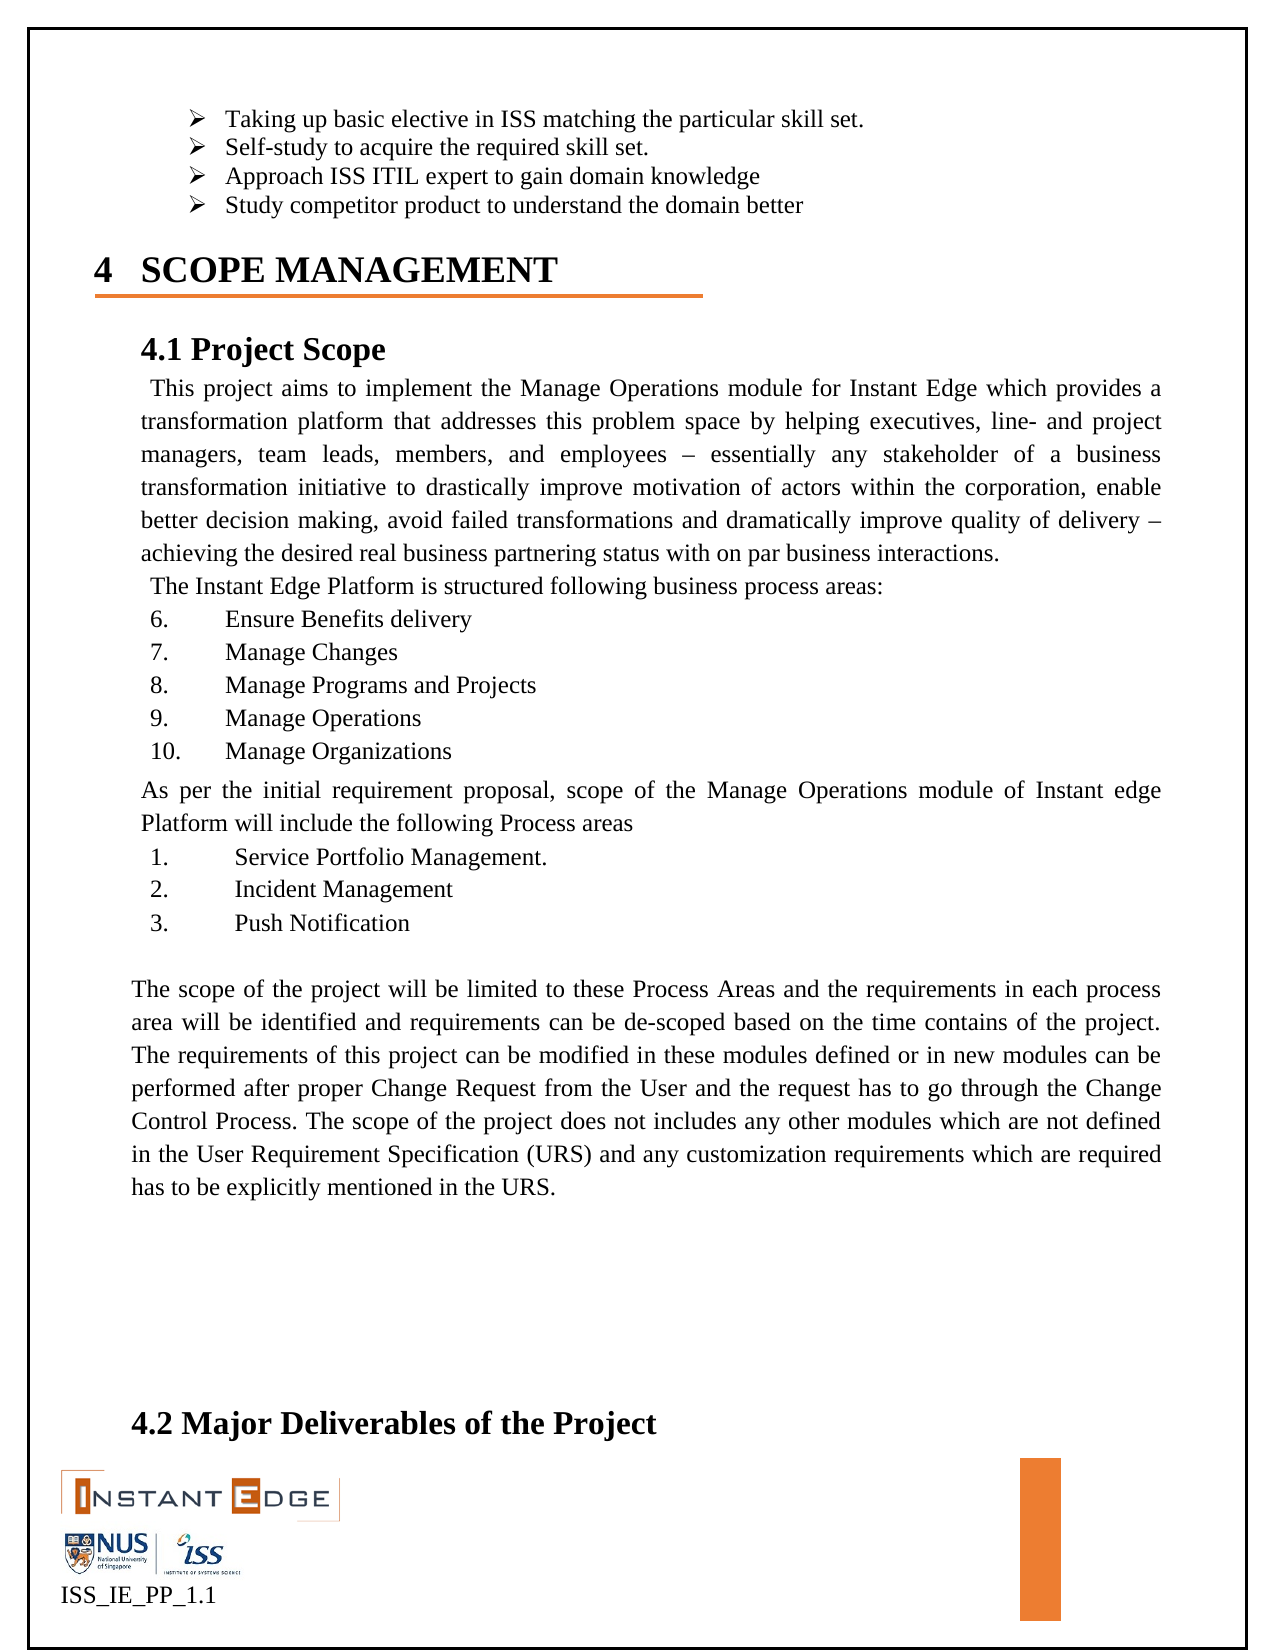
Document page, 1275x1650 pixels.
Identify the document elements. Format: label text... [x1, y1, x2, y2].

list Incident Management [150, 874, 1162, 903]
list Study competitor product to understand the domain better [187, 190, 1162, 219]
list Manage Programs and Projects [150, 670, 1162, 699]
picture [60, 1469, 341, 1581]
list Service Portfolio Management. [150, 842, 1162, 870]
text This project aims to implement the Manage Operations module for Instant Edge which provides a transformation platform that addresses this problem space by helping executives, line- and project managers, team leads, members, and employees – essentially any stakeholder of a business transformation initiative to drastically improve motivation of actors within the corporation, enable better decision making, avoid failed transformations and dramatically improve quality of delivery – achieving the desired real business partnering status with on par business interactions. [141, 373, 1162, 567]
list 4.1 Project Scope [141, 329, 1162, 367]
list Manage Organizations [150, 736, 1162, 765]
list Taking up basic elective in ISS matching the particular skill set. [187, 104, 1162, 132]
list Manage Operations [150, 703, 1162, 732]
list Manage Changes [150, 637, 1162, 666]
list Push Notification [150, 908, 1162, 936]
list Approach ISS ITIL expert to gain domain knowledge [187, 161, 1162, 190]
text The scope of the project will be limited to these Process Areas and the requirements in each process area will be identified and requirements can be de-scoped based on the time contains of the project. The requirements of this project can be modified in these modules defined or in new modules can be performed after proper Change Request from the User and the request has to go through the Change Control Process. The scope of the project does not includes any other modules which are not defined in the User Requirement Specification (URS) and any customization requirements which are required has to be explicitly mentioned in the URS. [131, 974, 1162, 1201]
list Ensure Benefits delivery [150, 604, 1162, 633]
text As per the initial requirement proposal, scope of the Manage Operations module of Instant edge Platform will include the following Process areas [141, 776, 1162, 837]
list SCOPE MANAGEMENT [94, 247, 1162, 291]
subtitle 4.2 Major Deliverables of the Project [131, 1403, 1162, 1441]
list Self-study to acquire the required skill set. [187, 132, 1162, 161]
text The Instant Edge Platform is structured following business process areas: [141, 571, 1162, 600]
